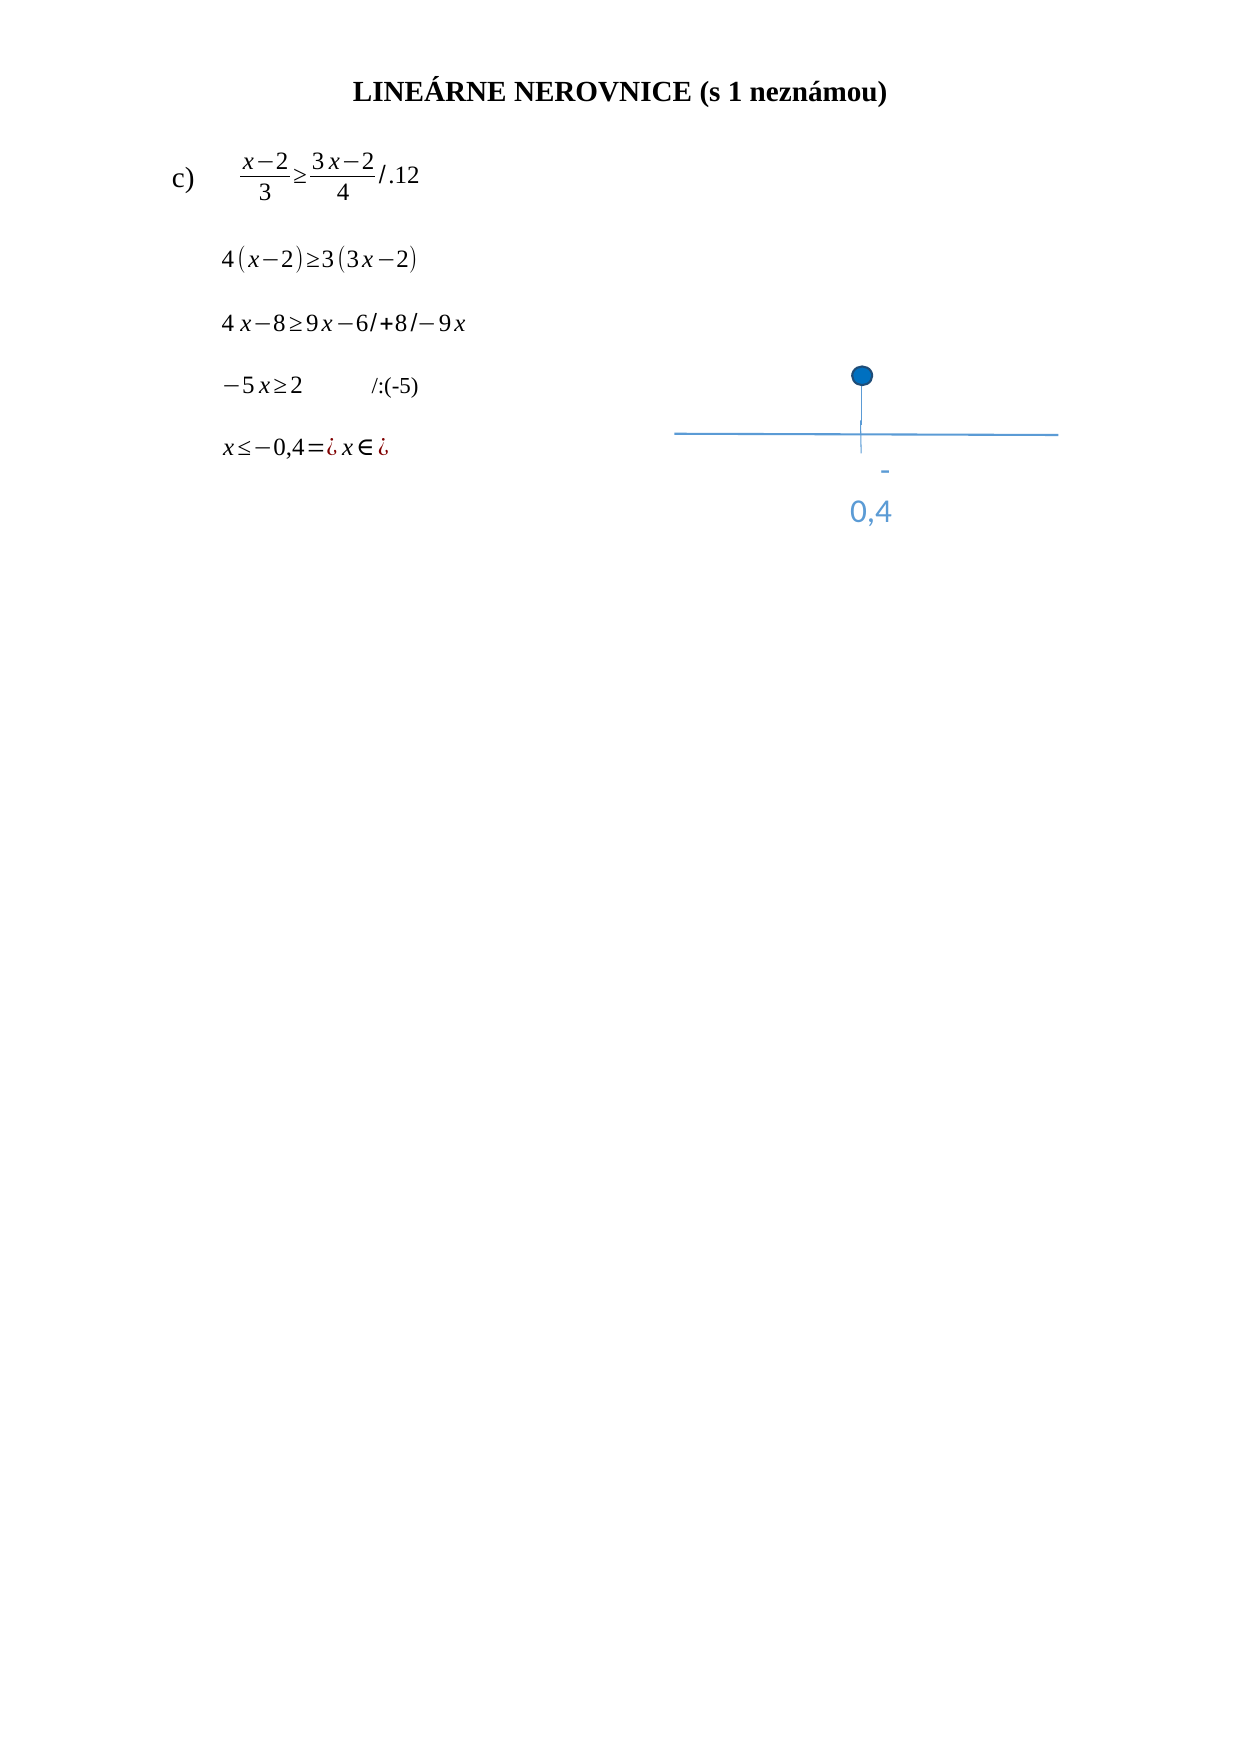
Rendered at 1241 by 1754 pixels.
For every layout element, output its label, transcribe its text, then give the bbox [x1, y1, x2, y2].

text /:(-5) [222, 372, 1181, 400]
